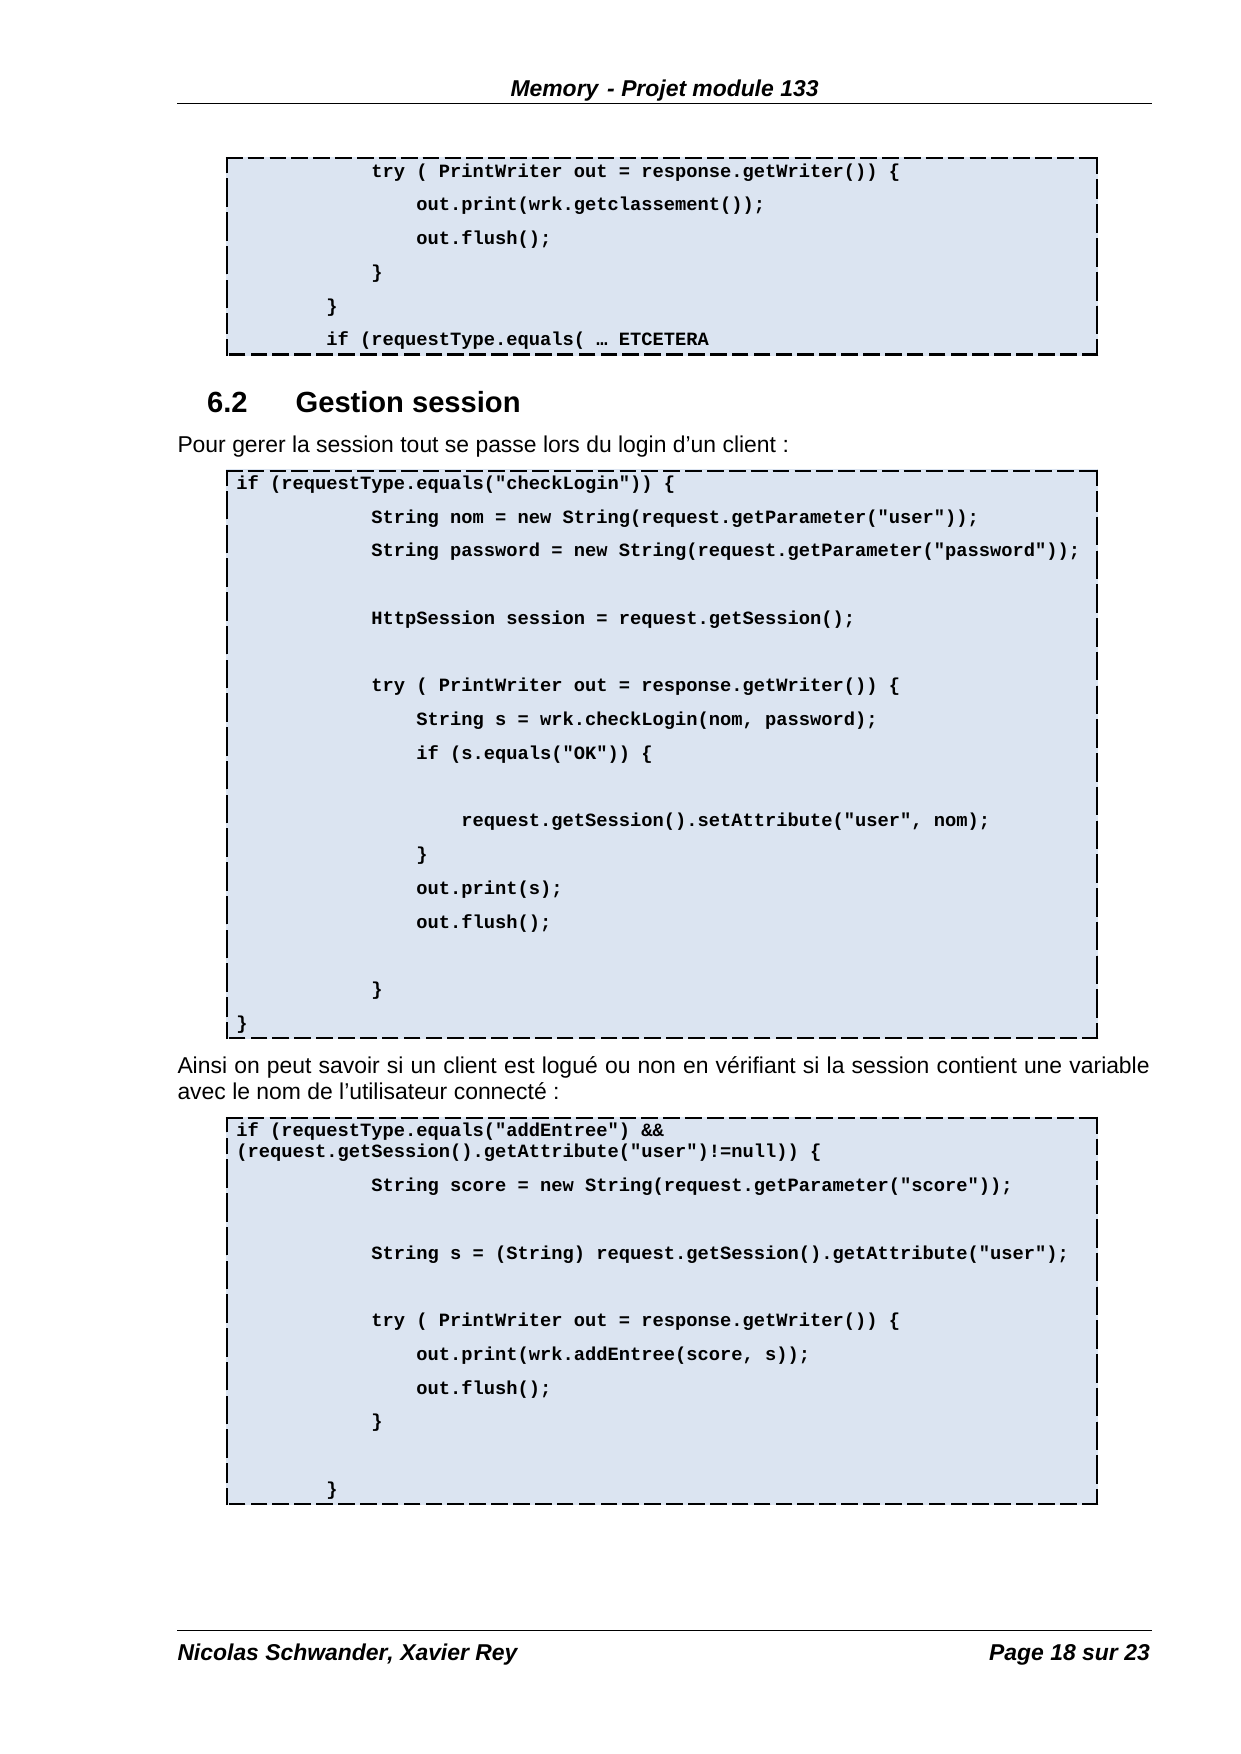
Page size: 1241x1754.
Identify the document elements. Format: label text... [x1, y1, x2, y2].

text } [226, 1408, 1098, 1433]
text out.flush(); [226, 1374, 1098, 1400]
text out.print(wrk.addEntree(score, s)); [226, 1341, 1098, 1366]
text if (requestType.equals( … ETCETERA [226, 326, 1098, 356]
text } [226, 258, 1098, 284]
text try ( PrintWriter out = response.getWriter()) { [226, 1307, 1098, 1332]
text out.flush(); [226, 908, 1098, 934]
text try ( PrintWriter out = response.getWriter()) { [226, 157, 1098, 183]
text if (s.equals("OK")) { [226, 739, 1098, 765]
text String password = new String(request.getParameter("password")); [226, 537, 1098, 562]
text String nom = new String(request.getParameter("user")); [226, 503, 1098, 529]
text String s = wrk.checkLogin(nom, password); [226, 706, 1098, 731]
text if (requestType.equals("checkLogin")) { [226, 469, 1098, 495]
subtitle Gestion session [207, 385, 1152, 418]
text } [226, 841, 1098, 866]
text } [226, 1476, 1098, 1505]
text try ( PrintWriter out = response.getWriter()) { [226, 672, 1098, 697]
text Ainsi on peut savoir si un client est logué ou non en vérifiant si la session contient une variable avec le nom de l’utilisateur connecté : [177, 1052, 1152, 1104]
text request.getSession().setAttribute("user", nom); [226, 807, 1098, 832]
text out.flush(); [226, 225, 1098, 250]
text Pour gerer la session tout se passe lors du login d’un client : [177, 431, 1152, 457]
text if (requestType.equals("addEntree") && (request.getSession().getAttribute("user")!=null)) { [226, 1117, 1098, 1163]
text out.print(s); [226, 874, 1098, 900]
text out.print(wrk.getclassement()); [226, 191, 1098, 216]
text HttpSession session = request.getSession(); [226, 604, 1098, 630]
text } [226, 1009, 1098, 1039]
text String s = (String) request.getSession().getAttribute("user"); [226, 1239, 1098, 1265]
text } [226, 292, 1098, 318]
text String score = new String(request.getParameter("score")); [226, 1172, 1098, 1197]
text } [226, 976, 1098, 1001]
